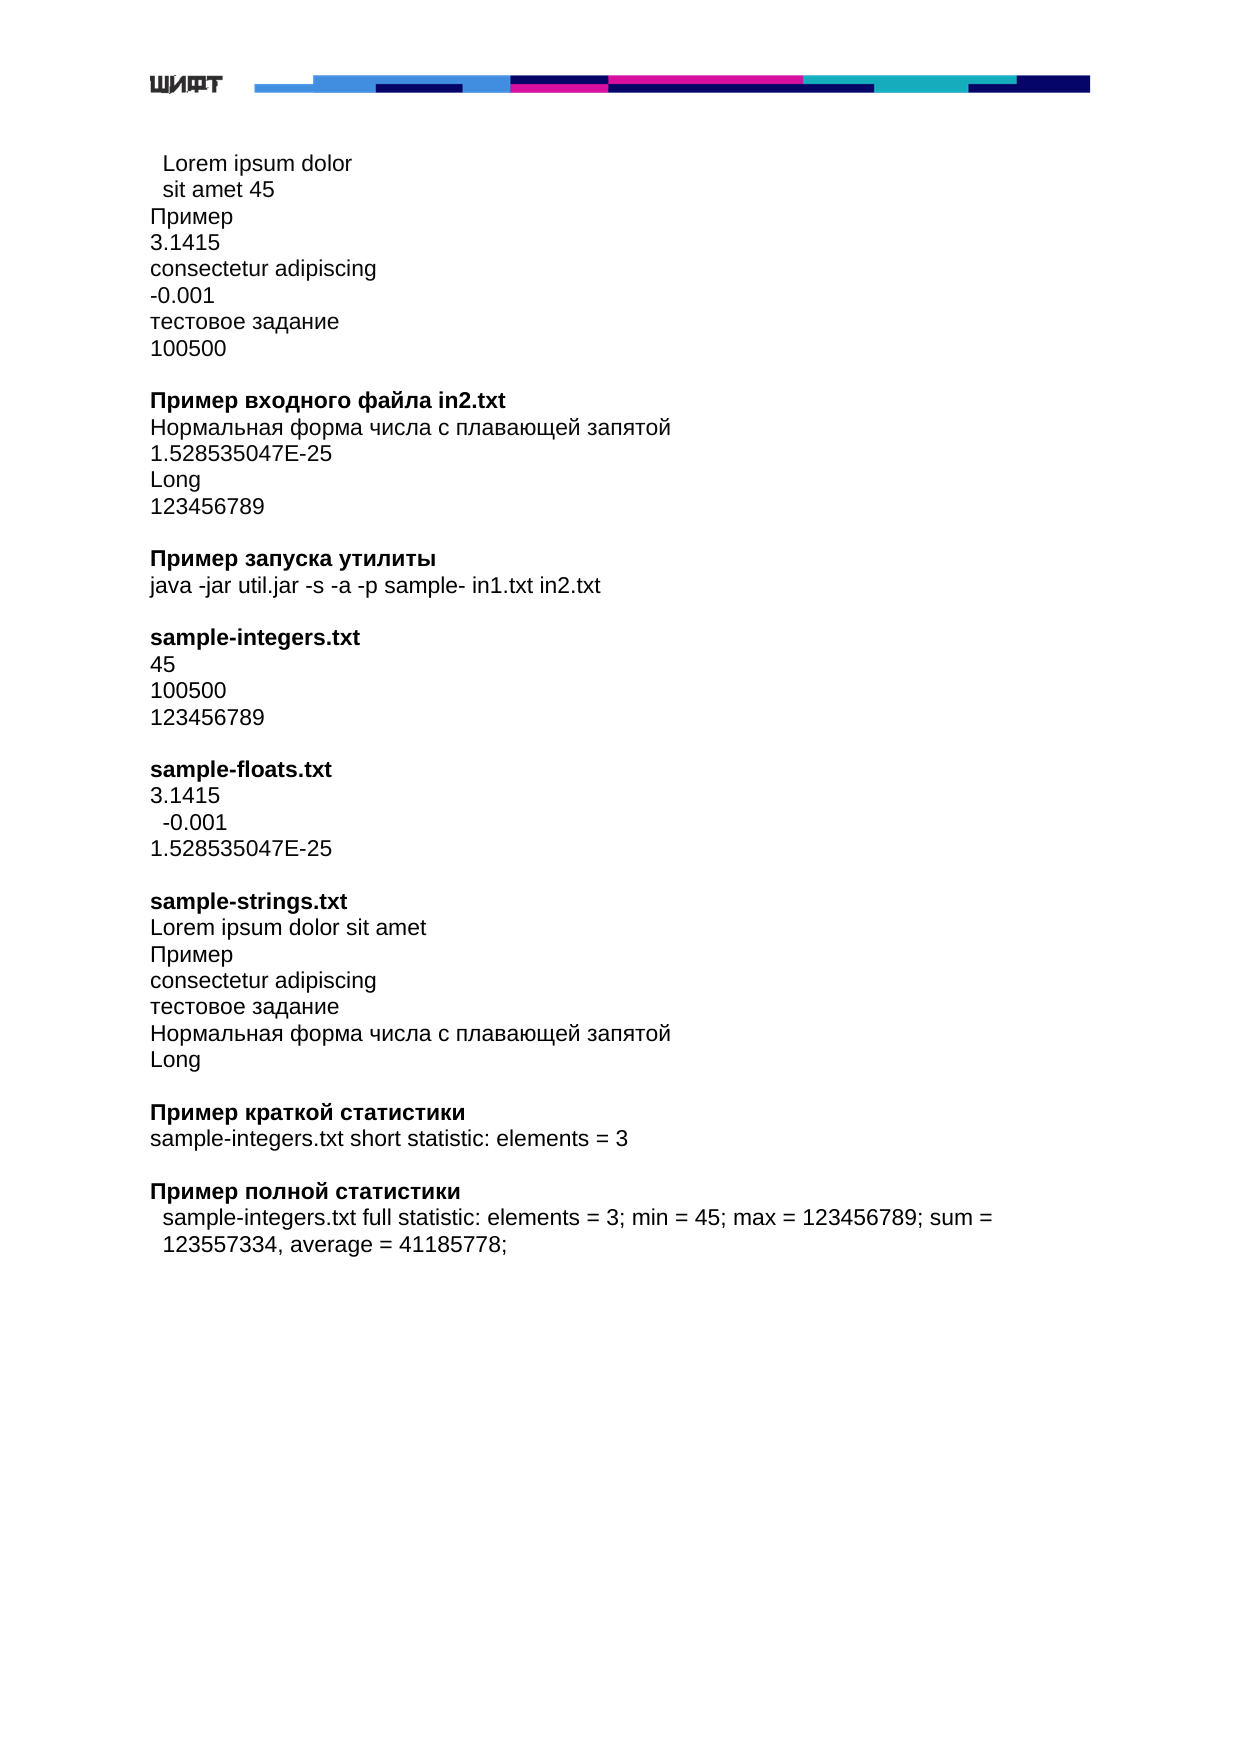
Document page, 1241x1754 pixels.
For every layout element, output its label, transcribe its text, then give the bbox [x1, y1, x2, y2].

text Lorem ipsum dolor sit amet [150, 914, 1090, 941]
text Нормальная форма числа с плавающей запятой [150, 413, 1090, 440]
text тестовое задание [150, 993, 1090, 1020]
subtitle Пример входного файла in2.txt [150, 387, 1090, 413]
text -0.001 [150, 282, 1090, 308]
subtitle sample-floats.txt [150, 756, 1090, 782]
text Пример [150, 203, 1090, 229]
text Нормальная форма числа с плавающей запятой [150, 1020, 1090, 1046]
subtitle Пример полной статистики [150, 1178, 1090, 1204]
text consectetur adipiscing [150, 967, 1090, 993]
text 45 [150, 651, 1090, 677]
text 3.1415 [150, 229, 1090, 255]
text тестовое задание [150, 308, 1090, 334]
text sample-integers.txt full statistic: elements = 3; min = 45; max = 123456789; sum = 123557334, average = 41185778; [162, 1204, 1084, 1257]
text consectetur adipiscing [150, 255, 1090, 282]
text java -jar util.jar -s -a -p sample- in1.txt in2.txt [150, 572, 1090, 598]
subtitle sample-integers.txt [150, 624, 1090, 651]
text 100500 [150, 334, 1090, 361]
subtitle Пример краткой статистики [150, 1099, 1090, 1125]
text Long [150, 466, 234, 493]
text 123456789 [150, 493, 1090, 519]
subtitle Пример запуска утилиты [150, 545, 1090, 572]
text 1.528535047E-25 [150, 835, 1090, 862]
text Long [150, 1046, 1090, 1072]
text 1.528535047E-25 [150, 440, 1090, 466]
text 100500 [150, 677, 1090, 703]
picture [150, 75, 1091, 94]
text 3.1415 [150, 782, 1090, 809]
text 123456789 [150, 703, 1090, 730]
text Пример [150, 941, 1090, 967]
text -0.001 [162, 809, 257, 835]
text sample-integers.txt short statistic: elements = 3 [150, 1125, 1090, 1151]
text Lorem ipsum dolor sit amet 45 [162, 150, 371, 203]
subtitle sample-strings.txt [150, 888, 1090, 914]
